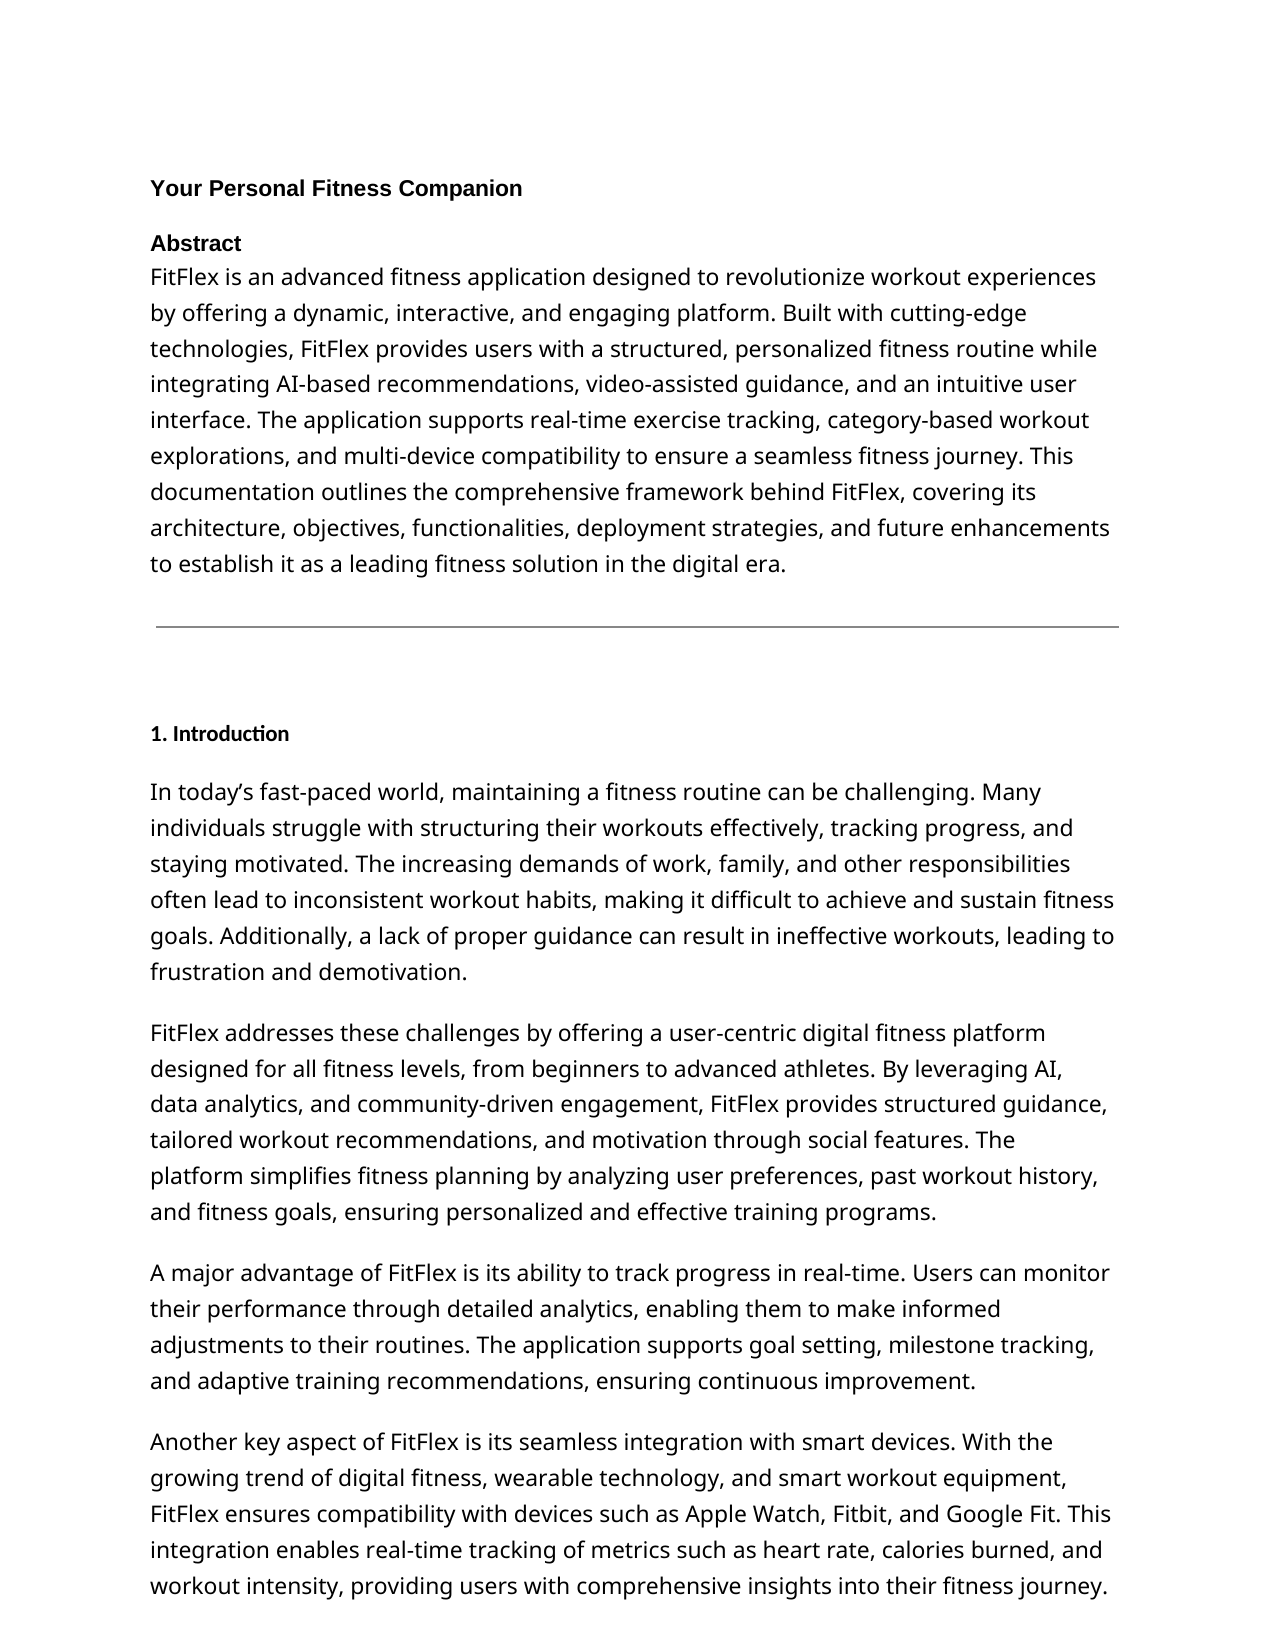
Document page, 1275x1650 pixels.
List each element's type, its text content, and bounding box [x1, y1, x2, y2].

text Your Personal Fitness Companion [150, 175, 1125, 201]
text FitFlex is an advanced fitness application designed to revolutionize workout experiences by offering a dynamic, interactive, and engaging platform. Built with cutting-edge technologies, FitFlex provides users with a structured, personalized fitness routine while integrating AI-based recommendations, video-assisted guidance, and an intuitive user interface. The application supports real-time exercise tracking, category-based workout explorations, and multi-device compatibility to ensure a seamless fitness journey. This documentation outlines the comprehensive framework behind FitFlex, covering its architecture, objectives, functionalities, deployment strategies, and future enhancements to establish it as a leading fitness solution in the digital era. [150, 261, 1125, 579]
text 1. Introduction [150, 719, 1125, 747]
text FitFlex addresses these challenges by offering a user-centric digital fitness platform designed for all fitness levels, from beginners to advanced athletes. By leveraging AI, data analytics, and community-driven engagement, FitFlex provides structured guidance, tailored workout recommendations, and motivation through social features. The platform simplifies fitness planning by analyzing user preferences, past workout history, and fitness goals, ensuring personalized and effective training programs. [150, 1017, 1110, 1227]
text Abstract [150, 230, 1125, 257]
text Another key aspect of FitFlex is its seamless integration with smart devices. With the growing trend of digital fitness, wearable technology, and smart workout equipment, FitFlex ensures compatibility with devices such as Apple Watch, Fitbit, and Google Fit. This integration enables real-time tracking of metrics such as heart rate, calories burned, and workout intensity, providing users with comprehensive insights into their fitness journey. [150, 1426, 1122, 1601]
text In today’s fast-paced world, maintaining a fitness routine can be challenging. Many individuals struggle with structuring their workouts effectively, tracking progress, and staying motivated. The increasing demands of work, family, and other responsibilities often lead to inconsistent workout habits, making it difficult to achieve and sustain fitness goals. Additionally, a lack of proper guidance can result in ineffective workouts, leading to frustration and demotivation. [150, 776, 1125, 987]
text A major advantage of FitFlex is its ability to track progress in real-time. Users can monitor their performance through detailed analytics, enabling them to make informed adjustments to their routines. The application supports goal setting, milestone tracking, and adaptive training recommendations, ensuring continuous improvement. [150, 1257, 1125, 1396]
